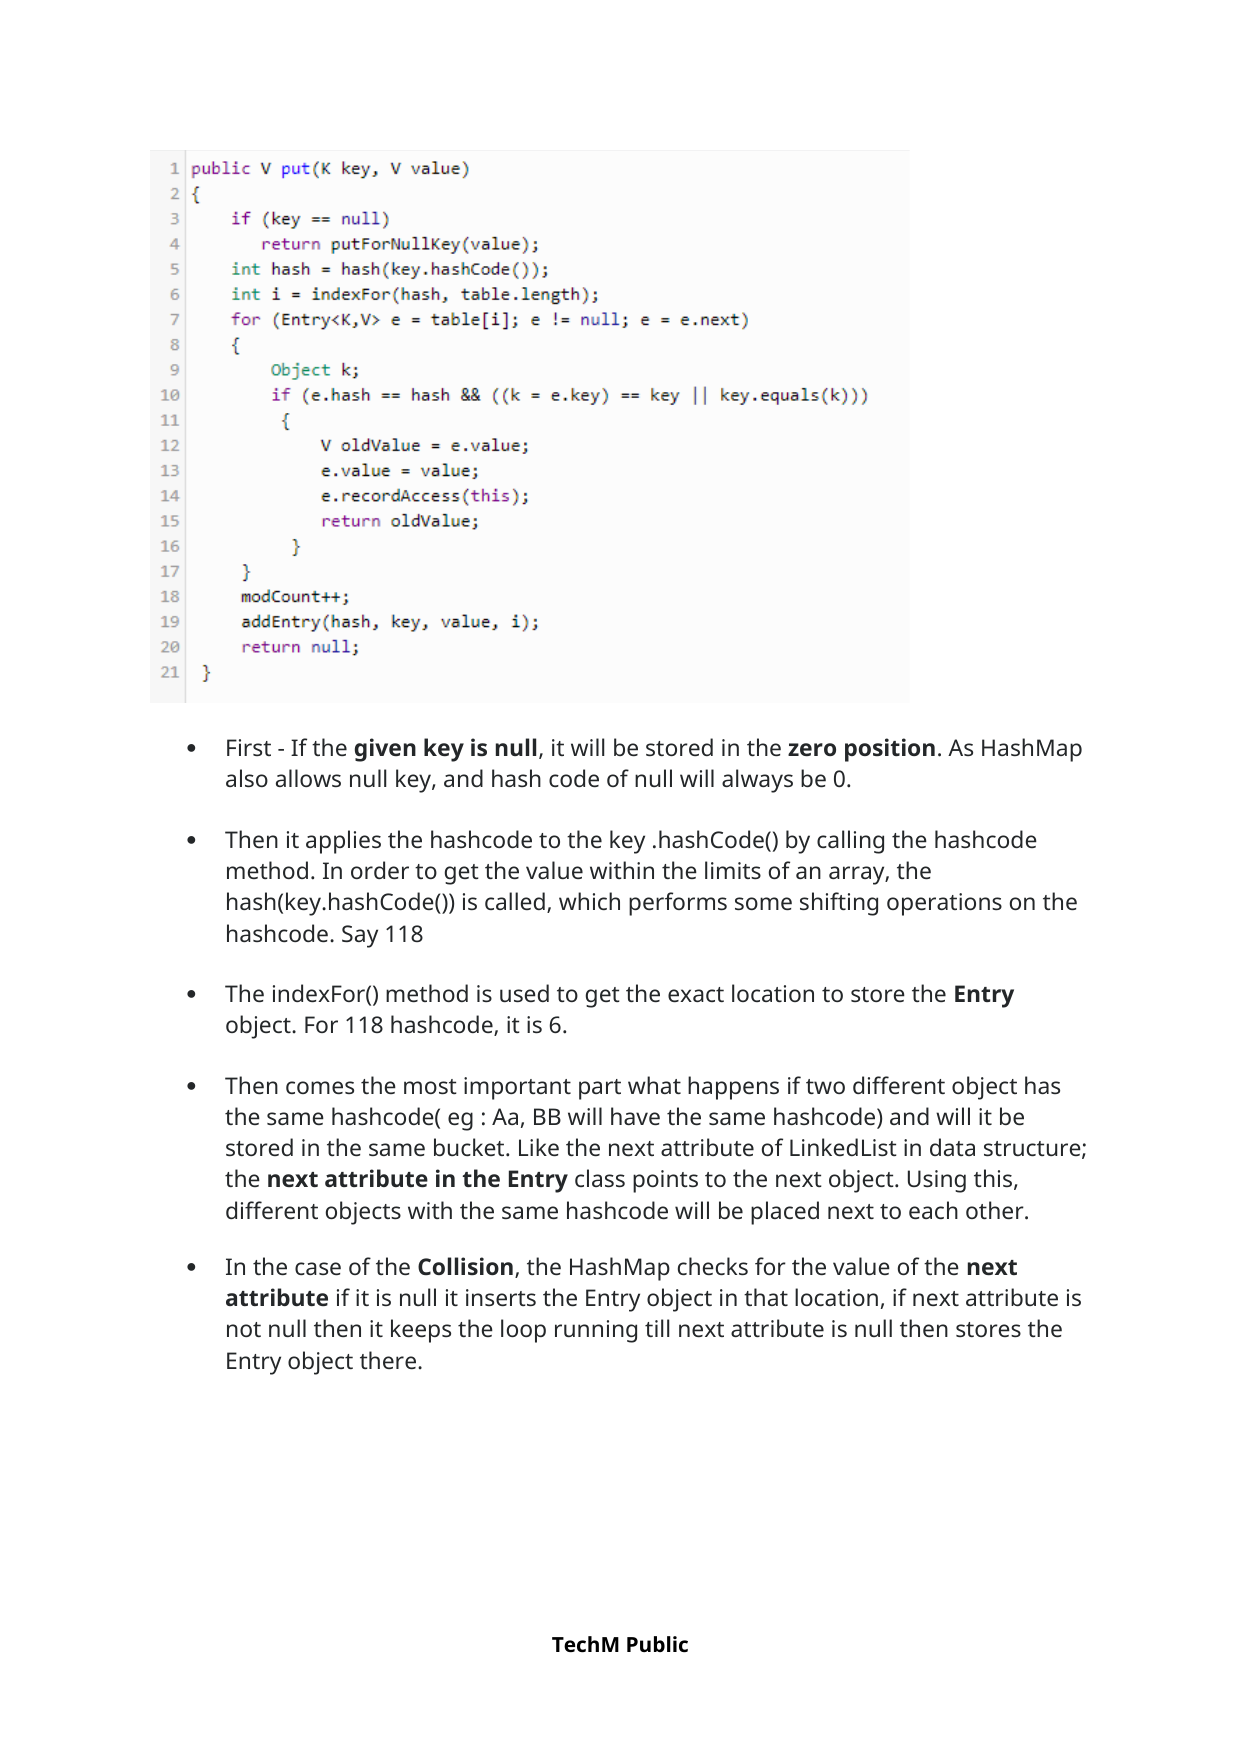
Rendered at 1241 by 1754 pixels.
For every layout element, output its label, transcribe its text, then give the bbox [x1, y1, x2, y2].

list The indexFor() method is used to get the exact location to store the Entry object. For 118 hashcode, it is 6. [187, 978, 1090, 1040]
list Then it applies the hashcode to the key .hashCode() by calling the hashcode method. In order to get the value within the limits of an array, the hash(key.hashCode()) is called, which performs some shifting operations on the hashcode. Say 118 [187, 824, 1090, 949]
picture [150, 150, 910, 703]
list First - If the given key is null, it will be stored in the zero position. As HashMap also allows null key, and hash code of null will always be 0. [187, 732, 1090, 794]
list Then comes the most important part what happens if two different object has the same hashcode( eg : Aa, BB will have the same hashcode) and will it be stored in the same bucket. Like the next attribute of LinkedList in data structure; the next attribute in the Entry class points to the next object. Using this, different objects with the same hashcode will be placed next to each other. [187, 1069, 1090, 1226]
list In the case of the Collision, the HashMap checks for the value of the next attribute if it is null it inserts the Entry object in that location, if next attribute is not null then it keeps the loop running till next attribute is null then stores the Entry object there. [187, 1251, 1090, 1376]
